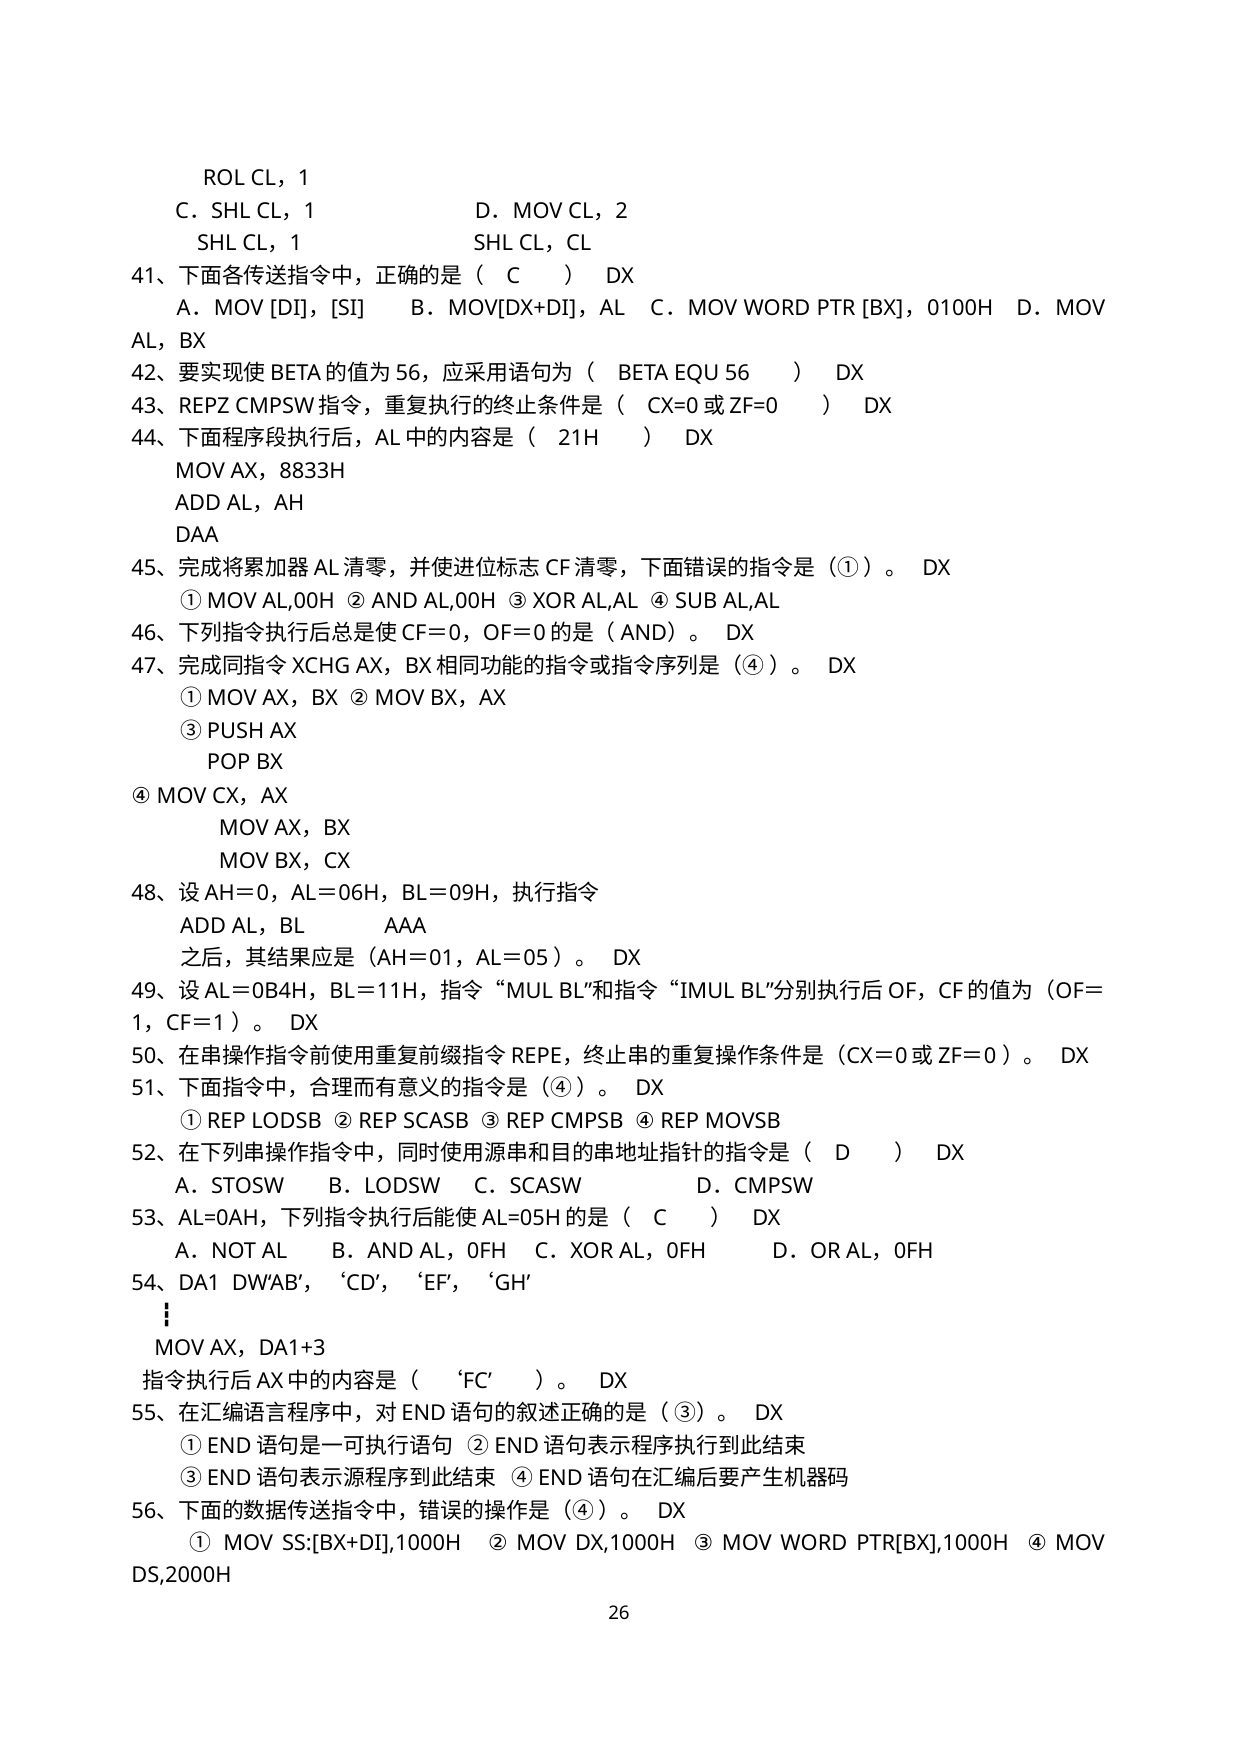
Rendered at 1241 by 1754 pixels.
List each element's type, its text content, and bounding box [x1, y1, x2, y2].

text 53、AL=0AH，下列指令执行后能使AL=05H的是（ C ） DX [131, 1200, 1106, 1232]
text ③ END语句表示源程序到此结束 ④ END语句在汇编后要产生机器码 [131, 1460, 1106, 1492]
text 56、下面的数据传送指令中，错误的操作是（④ ）。 DX [131, 1492, 1106, 1525]
text 50、在串操作指令前使用重复前缀指令REPE，终止串的重复操作条件是（CX＝0或ZF＝0 ）。 DX [131, 1037, 1106, 1070]
text A．MOV [DI]，[SI] B．MOV[DX+DI]，AL C．MOV WORD PTR [BX]，0100H D．MOV AL，BX [131, 290, 1106, 355]
text ┇ [131, 1297, 1106, 1330]
text 54、DA1 DW‘AB’，‘CD’，‘EF’，‘GH’ [131, 1265, 1106, 1297]
text 49、设AL＝0B4H，BL＝11H，指令“MUL BL”和指令“IMUL BL”分别执行后OF，CF的值为（OF＝1，CF＝1 ）。 DX [131, 972, 1106, 1037]
text ④ MOV CX，AX [131, 777, 1106, 810]
text ① END语句是一可执行语句 ② END语句表示程序执行到此结束 [131, 1427, 1106, 1460]
text MOV AX，DA1+3 [131, 1330, 1106, 1362]
text ① MOV AL,00H ② AND AL,00H ③ XOR AL,AL ④ SUB AL,AL [131, 582, 1106, 615]
text ① MOV SS:[BX+DI],1000H ② MOV DX,1000H ③ MOV WORD PTR[BX],1000H ④ MOV DS,2000H [131, 1525, 1106, 1590]
text 51、下面指令中，合理而有意义的指令是（④ ）。 DX [131, 1070, 1106, 1102]
text MOV AX，8833H [131, 452, 1106, 485]
text MOV AX，BX [131, 810, 1106, 842]
text SHL CL，1 SHL CL，CL [131, 225, 1106, 257]
text 44、下面程序段执行后，AL中的内容是（ 21H ） DX [131, 420, 1106, 452]
text ROL CL，1 [131, 160, 1106, 192]
text 46、下列指令执行后总是使CF＝0，OF＝0的是（ AND）。 DX [131, 615, 1106, 647]
text ③ PUSH AX [131, 712, 1106, 745]
text A．STOSW B．LODSW C．SCASW D．CMPSW [131, 1167, 1106, 1200]
text DAA [131, 517, 1106, 550]
text 52、在下列串操作指令中，同时使用源串和目的串地址指针的指令是（ D ） DX [131, 1135, 1106, 1167]
text ① MOV AX，BX ② MOV BX，AX [131, 680, 1106, 712]
text 指令执行后AX中的内容是（ ‘FC’ ）。 DX [131, 1362, 1106, 1395]
text MOV BX，CX [131, 842, 1106, 875]
text ADD AL，AH [131, 485, 1106, 517]
text 41、下面各传送指令中，正确的是（ C ） DX [131, 257, 1106, 290]
text 48、设AH＝0，AL＝06H，BL＝09H，执行指令 [131, 875, 1106, 907]
text 之后，其结果应是（AH＝01，AL＝05 ）。 DX [131, 940, 1106, 972]
text 42、要实现使BETA的值为56，应采用语句为（ BETA EQU 56 ） DX [131, 355, 1106, 387]
text ① REP LODSB ② REP SCASB ③ REP CMPSB ④ REP MOVSB [131, 1102, 1106, 1135]
text 45、完成将累加器AL清零，并使进位标志CF清零，下面错误的指令是（① ）。 DX [131, 550, 1106, 582]
text ADD AL，BL AAA [131, 907, 1106, 940]
text C．SHL CL，1 D．MOV CL，2 [131, 192, 1106, 225]
text 55、在汇编语言程序中，对END语句的叙述正确的是（ ③）。 DX [131, 1395, 1106, 1427]
text 43、REPZ CMPSW指令，重复执行的终止条件是（ CX=0或ZF=0 ） DX [131, 387, 1106, 420]
text 47、完成同指令XCHG AX，BX相同功能的指令或指令序列是（④ ）。 DX [131, 647, 1106, 680]
text A．NOT AL B．AND AL，0FH C．XOR AL，0FH D．OR AL，0FH [131, 1232, 1106, 1265]
text POP BX [131, 745, 1106, 777]
